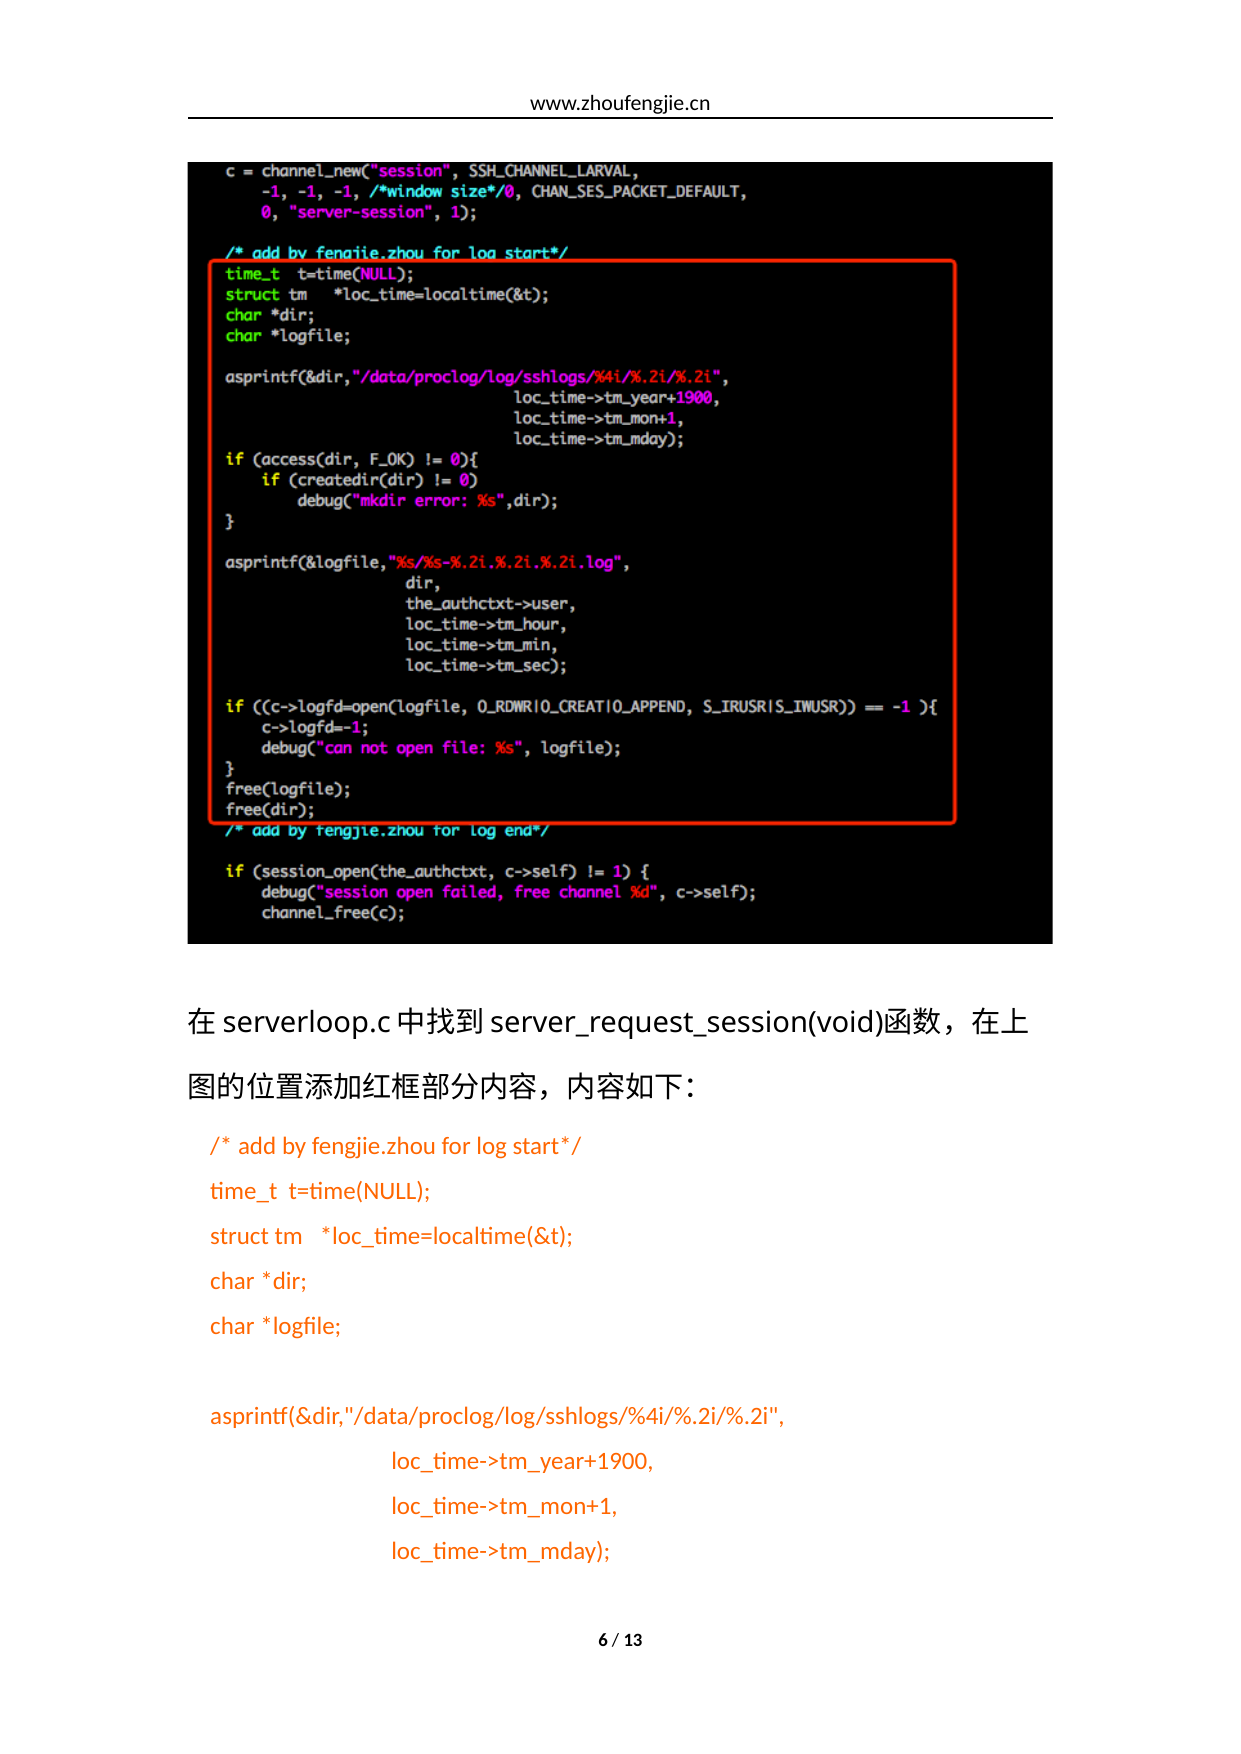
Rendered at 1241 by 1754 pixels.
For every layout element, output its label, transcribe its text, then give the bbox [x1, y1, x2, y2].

text time_t t=time(NULL); [187, 1174, 1053, 1207]
text loc_time->tm_mday); [187, 1534, 1053, 1567]
text char *dir; [187, 1264, 1053, 1297]
text loc_time->tm_year+1900, [187, 1444, 1053, 1477]
picture [187, 162, 1053, 944]
text 在serverloop.c中找到server_request_session(void)函数，在上图的位置添加红框部分内容，内容如下： [187, 987, 1053, 1117]
text /* add by fengjie.zhou for log start*/ [187, 1129, 1053, 1162]
text asprintf(&dir,"/data/proclog/log/sshlogs/%4i/%.2i/%.2i", [187, 1399, 1053, 1432]
text loc_time->tm_mon+1, [187, 1489, 1053, 1522]
text struct tm *loc_time=localtime(&t); [187, 1219, 1053, 1252]
text char *logfile; [187, 1309, 1053, 1342]
